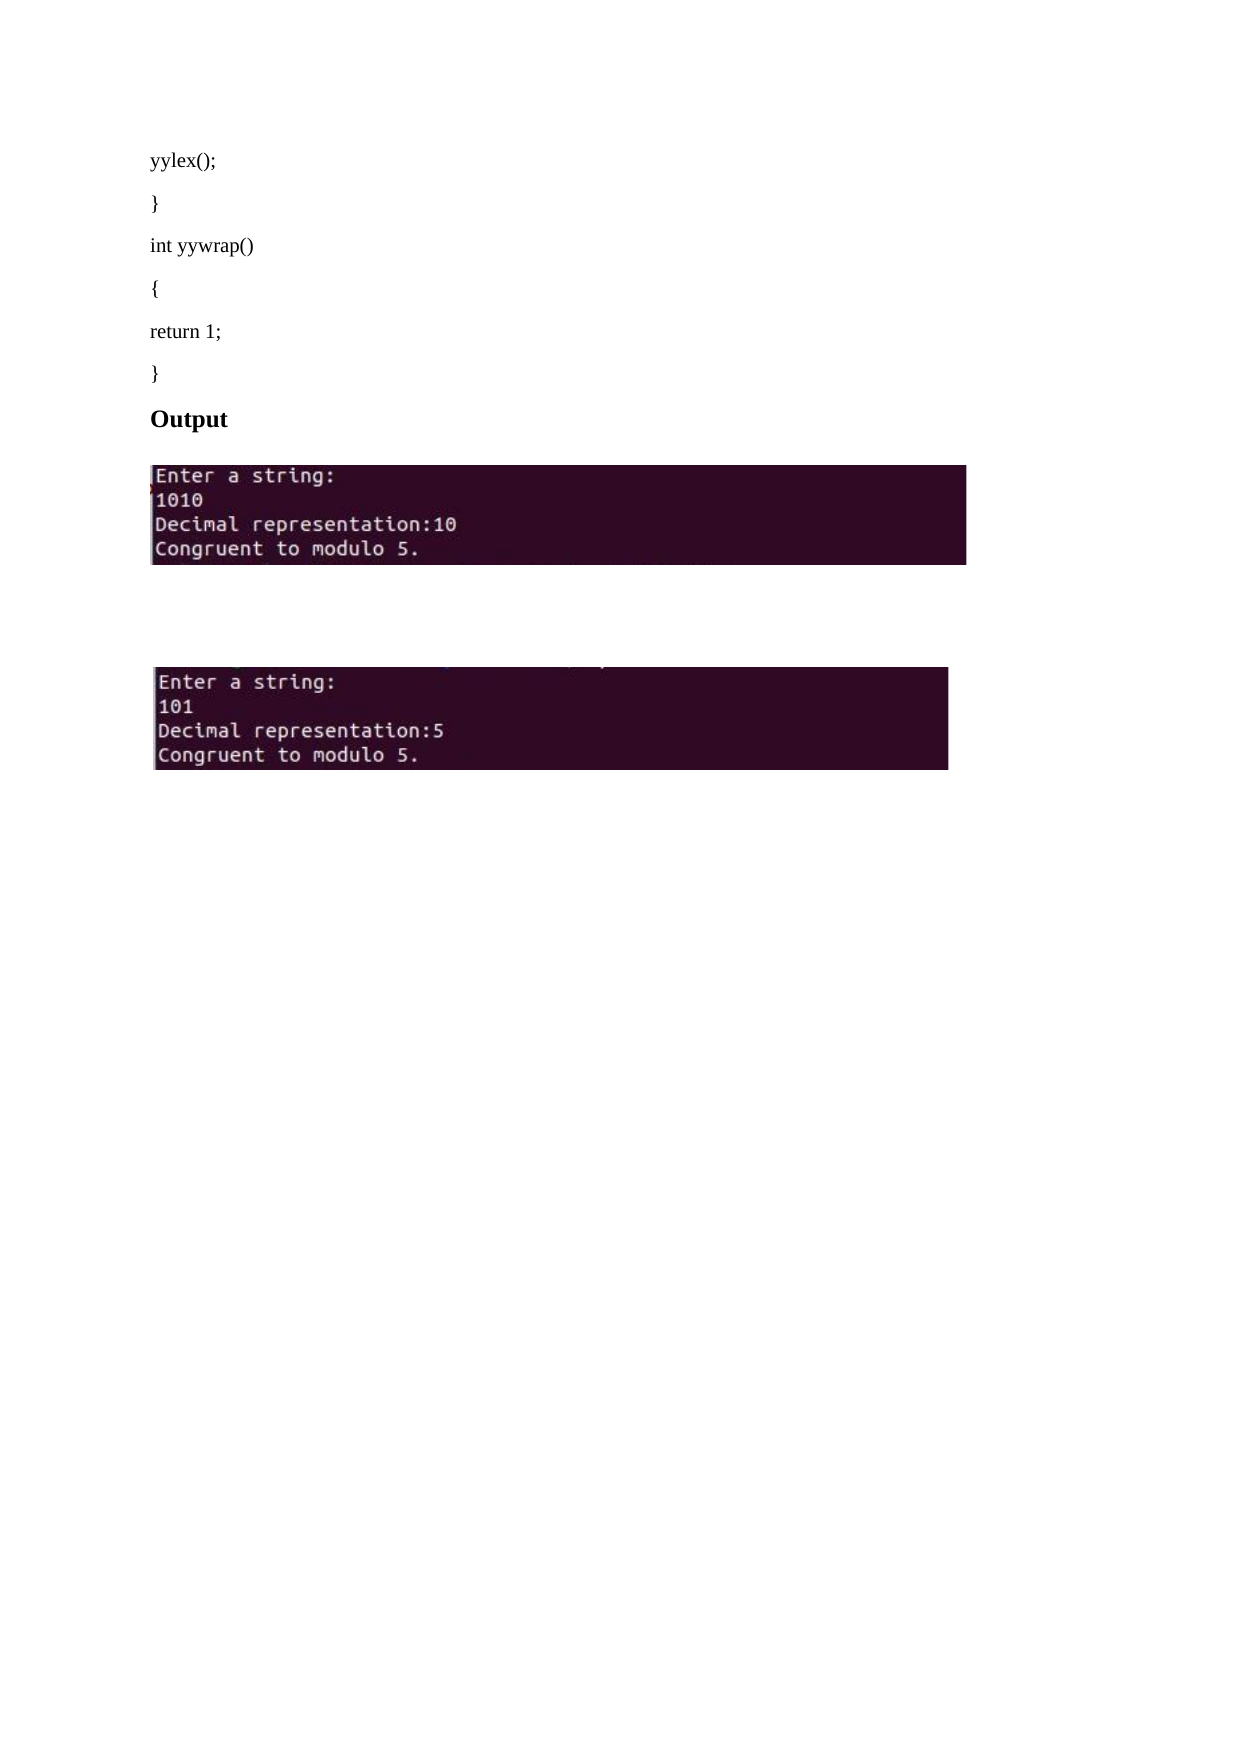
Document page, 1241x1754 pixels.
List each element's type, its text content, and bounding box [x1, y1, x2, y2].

text } [150, 361, 1109, 385]
text int yywrap() [150, 233, 1109, 257]
text yylex(); [150, 148, 1109, 172]
text return 1; [150, 318, 1109, 343]
text Output [150, 404, 1109, 432]
picture [153, 667, 949, 770]
text } [150, 191, 1109, 215]
text { [150, 276, 1109, 300]
picture [150, 465, 967, 565]
